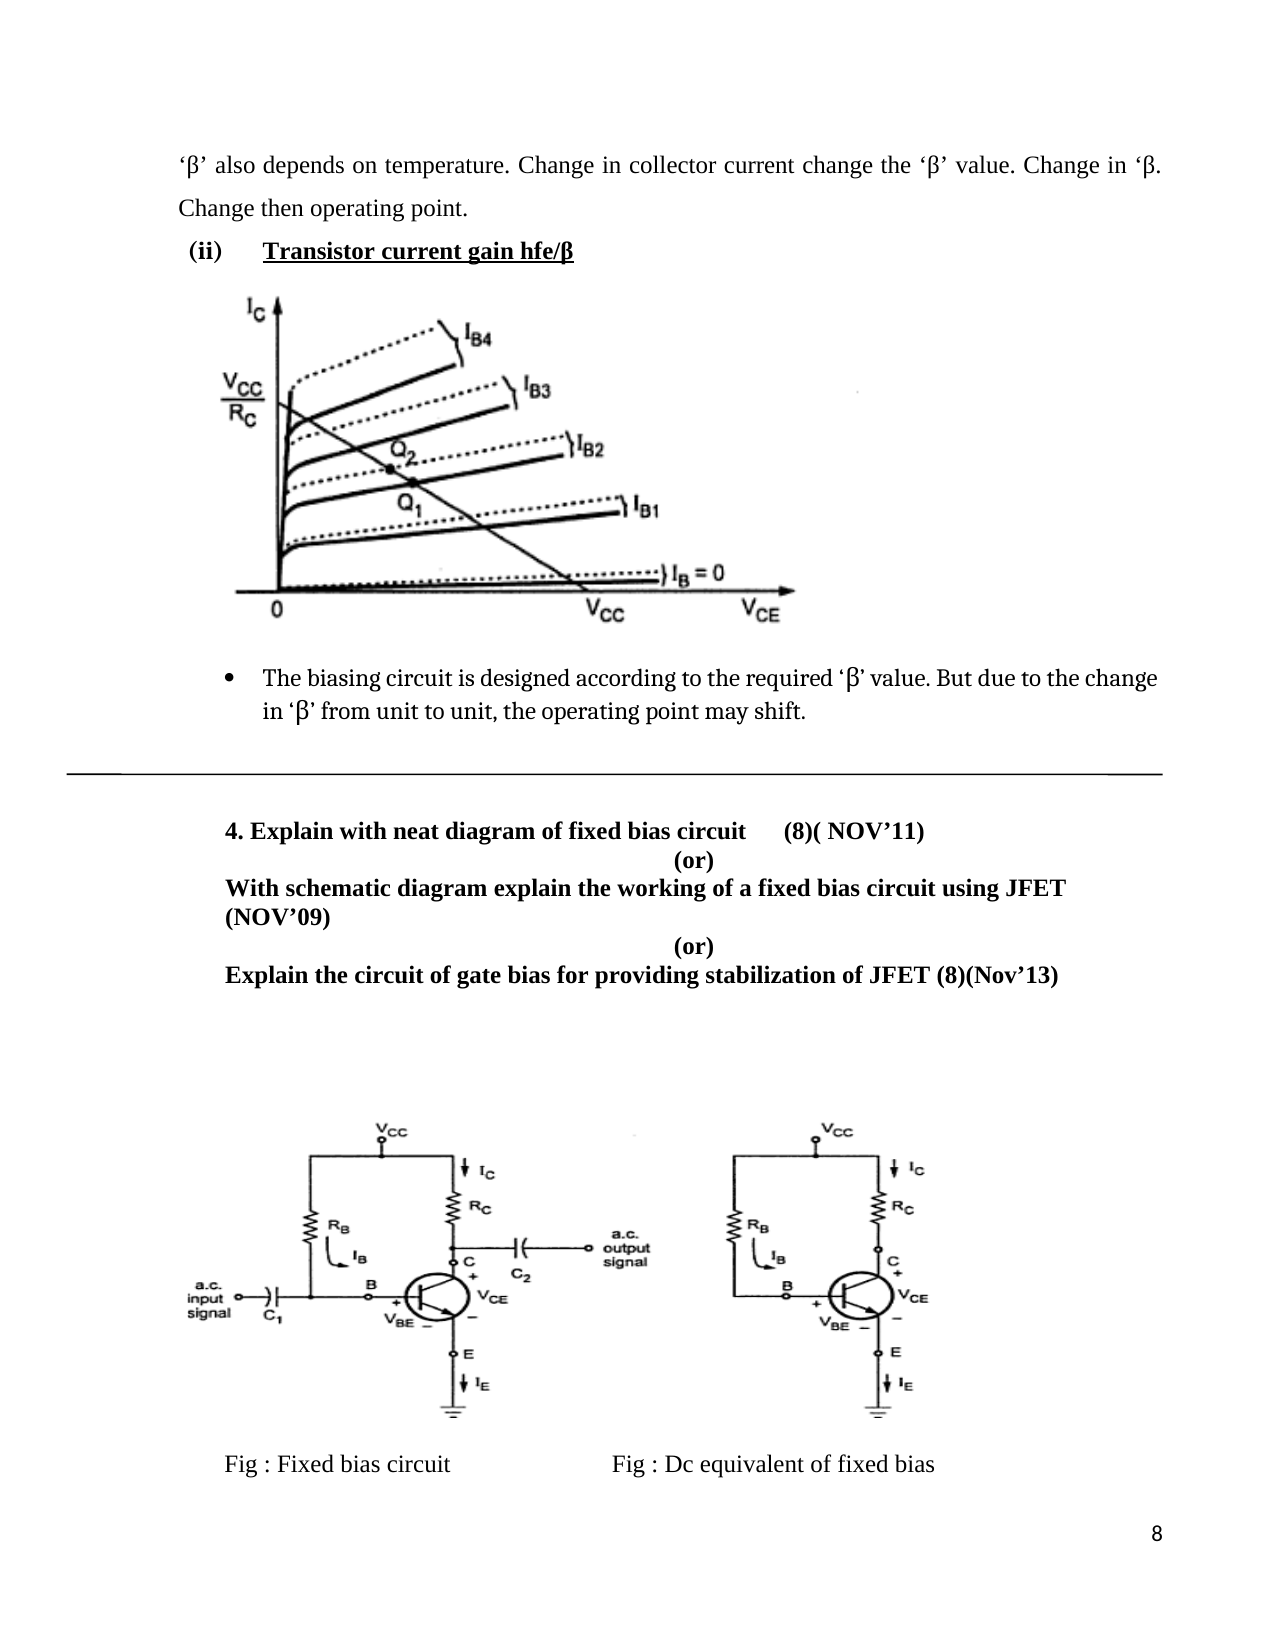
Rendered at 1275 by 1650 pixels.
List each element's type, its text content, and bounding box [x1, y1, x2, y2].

text ‘β’ also depends on temperature. Change in collector current change the ‘β’ value. Change in ‘β. Change then operating point. [178, 150, 1162, 222]
text (or) [225, 931, 1162, 960]
list Transistor current gain hfe/β [187, 236, 1162, 266]
picture [187, 1117, 981, 1418]
text (or) [225, 845, 1162, 873]
text 4. Explain with neat diagram of fixed bias circuit (8)( NOV’11) [225, 816, 1162, 845]
text With schematic diagram explain the working of a fixed bias circuit using JFET (NOV’09) [225, 873, 1162, 931]
text Explain the circuit of gate bias for providing stabilization of JFET (8)(Nov’13) [225, 960, 1162, 988]
picture [187, 280, 873, 650]
list The biasing circuit is designed according to the required ‘β’ value. But due to the change in ‘β’ from unit to unit, the operating point may shift. [225, 664, 1162, 726]
